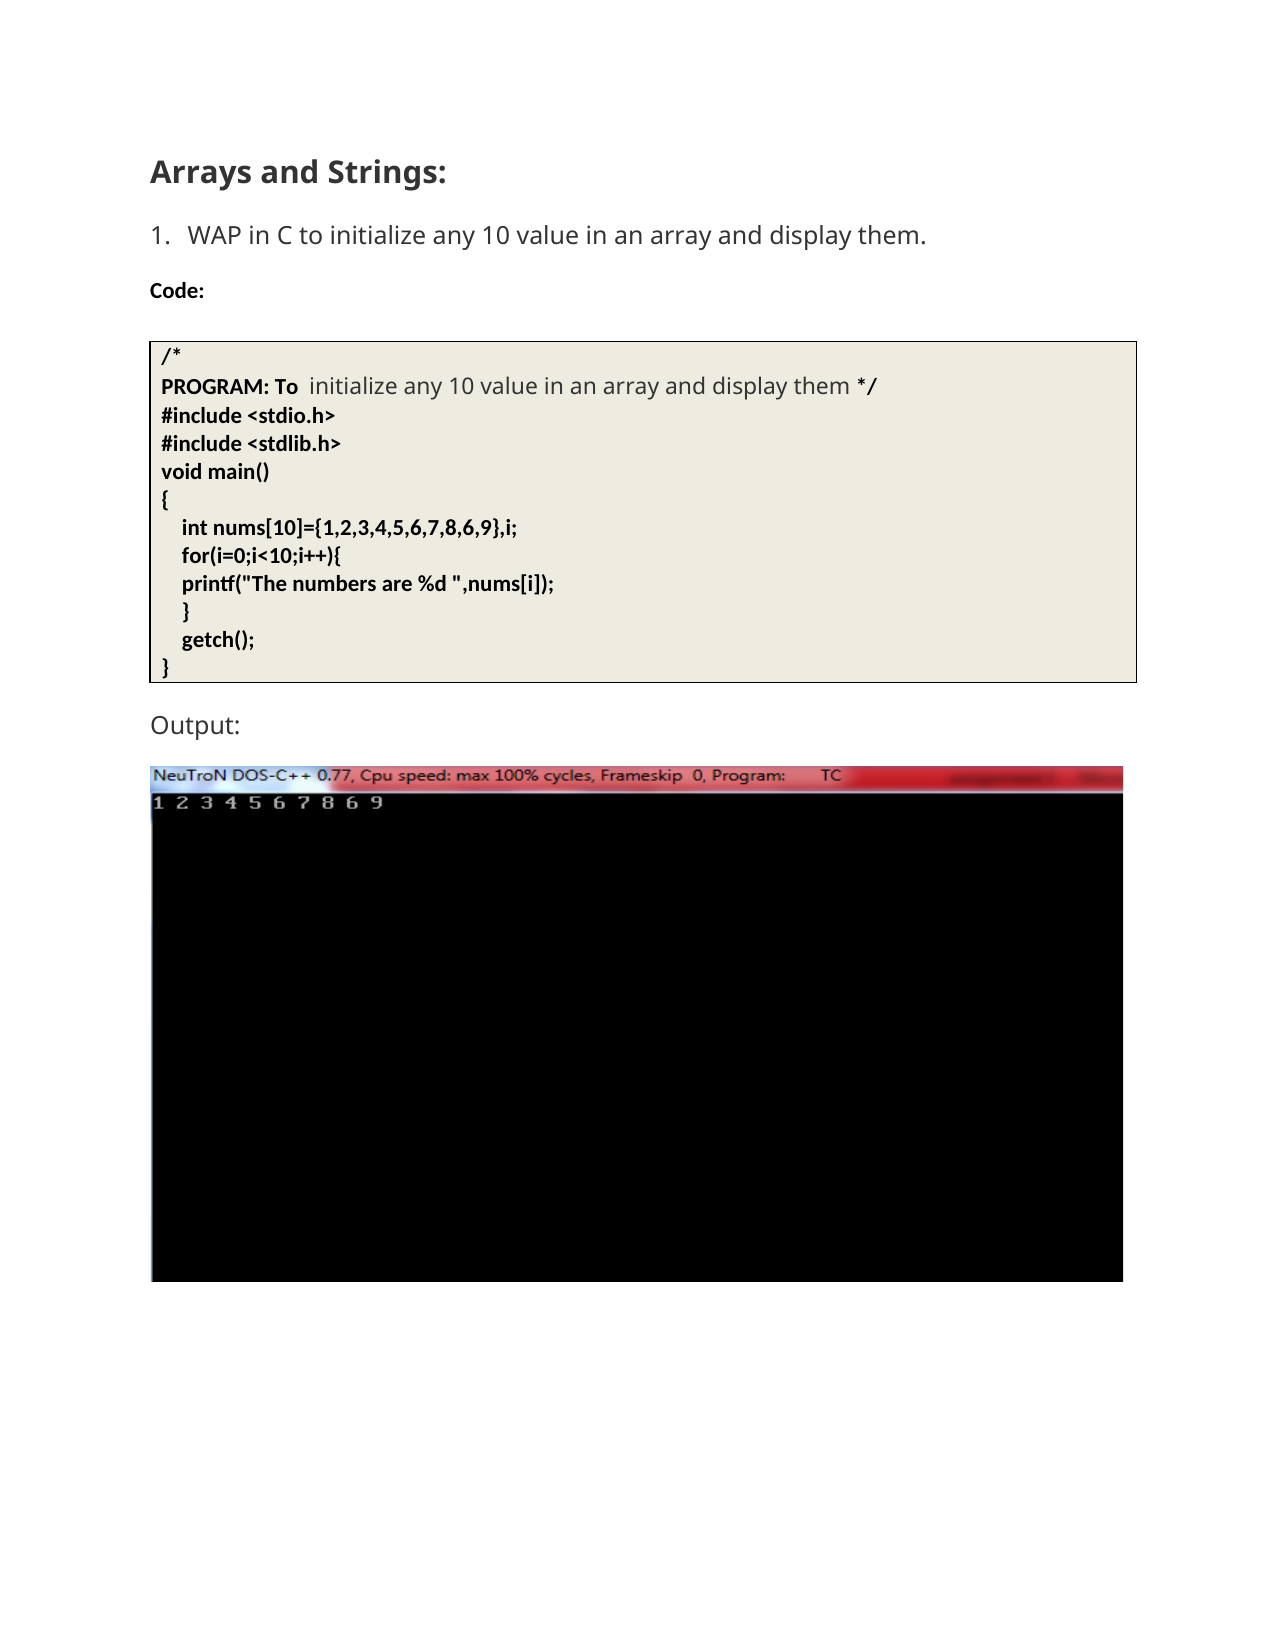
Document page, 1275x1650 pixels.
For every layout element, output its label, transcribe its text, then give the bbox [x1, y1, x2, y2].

list WAP in C to initialize any 10 value in an array and display them. [150, 218, 1125, 252]
subtitle Arrays and Strings: [150, 150, 1125, 193]
picture [150, 766, 1124, 1282]
text Output: [150, 708, 1125, 742]
text Code: [150, 277, 1125, 305]
table_header /* PROGRAM: To initialize any 10 value in an array and display them */ #include <stdio.h> #include <stdlib.h> void main() { int nums[10]={1,2,3,4,5,6,7,8,6,9},i; for(i=0;i<10;i++){ printf("The numbers are %d ",nums[i]); } getch(); } [151, 342, 1136, 682]
